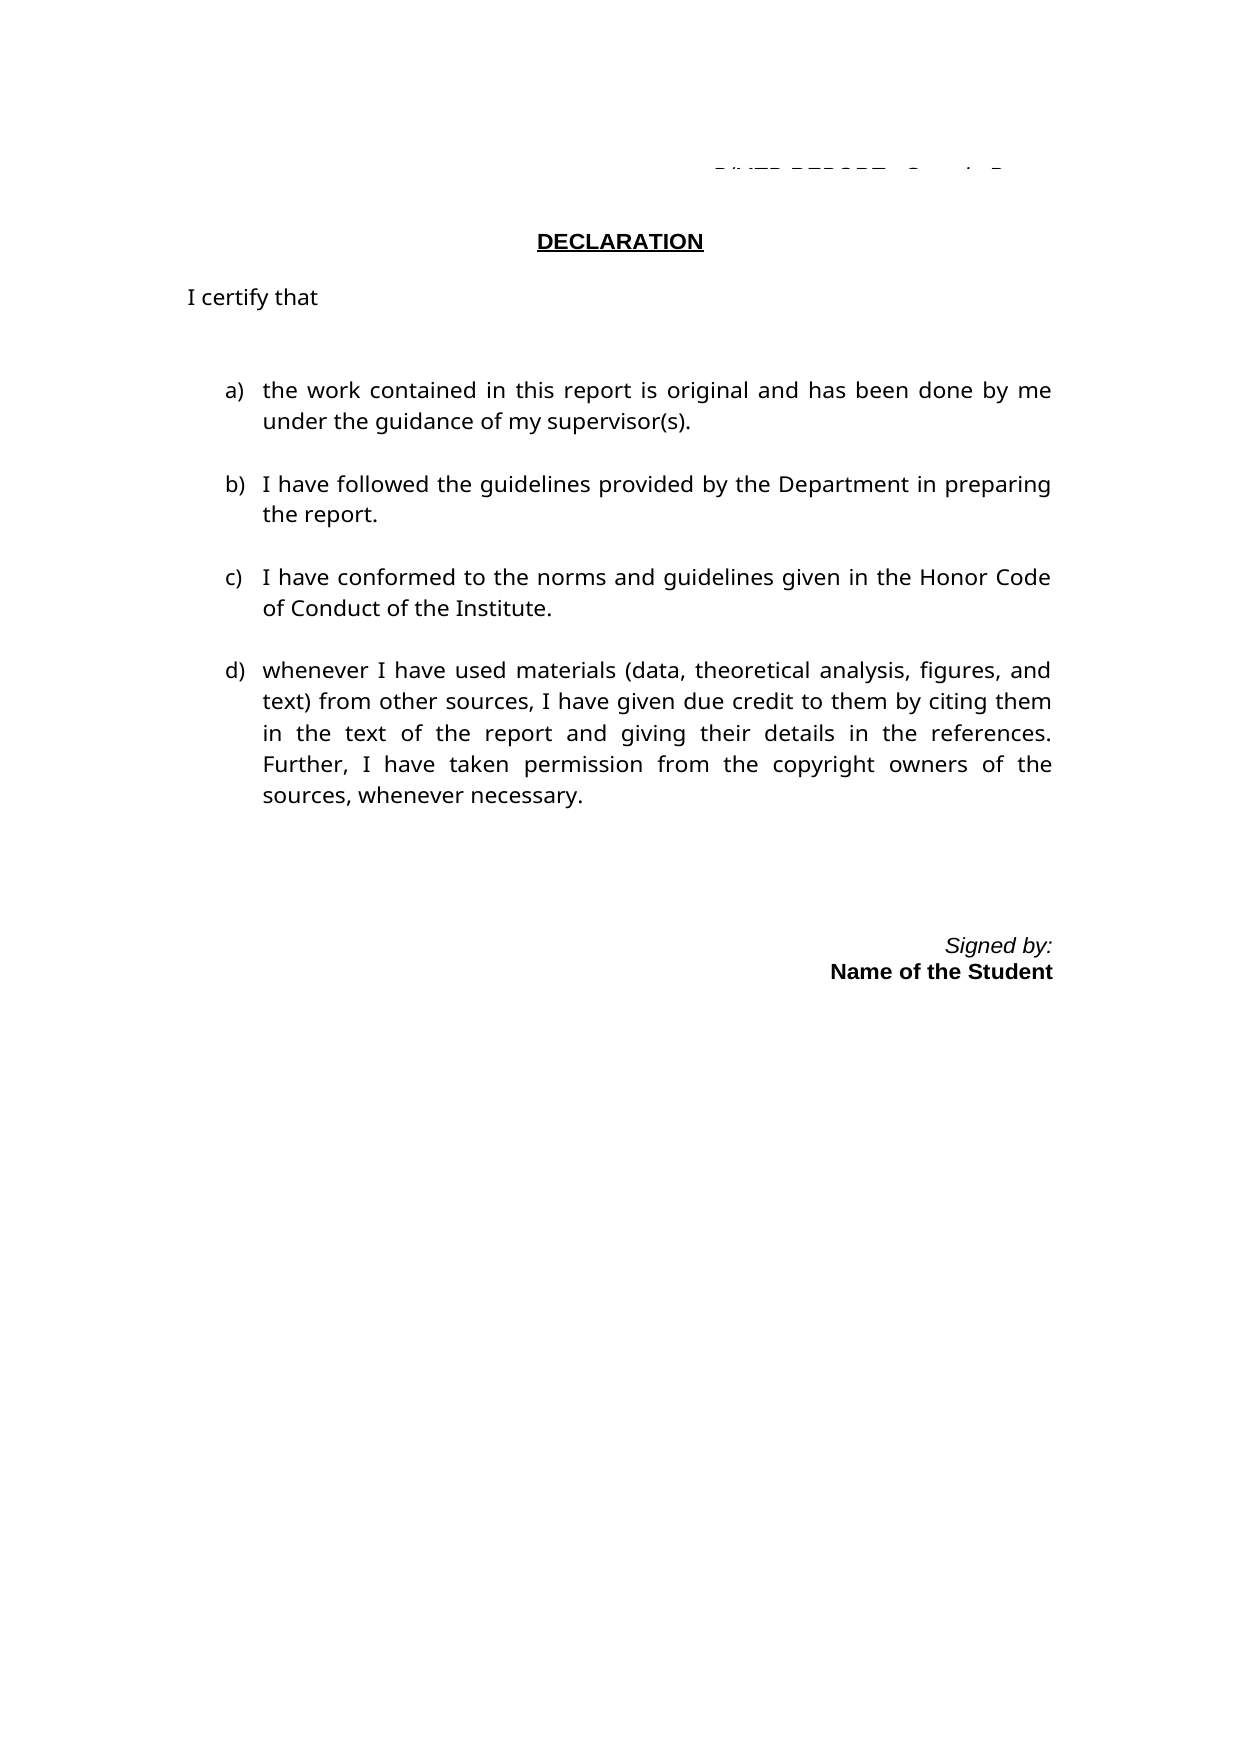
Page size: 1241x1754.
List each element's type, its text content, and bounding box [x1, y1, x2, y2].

text DECLARATION [237, 229, 1003, 254]
list I have conformed to the norms and guidelines given in the Honor Code of Conduct of the Institute. [225, 562, 1053, 623]
text Signed by: [164, 933, 1053, 958]
subtitle Name of the Student [164, 959, 1053, 984]
list I have followed the guidelines provided by the Department in preparing the report. [225, 468, 1053, 529]
list the work contained in this report is original and has been done by me under the guidance of my supervisor(s). [225, 375, 1053, 436]
list whenever I have used materials (data, theoretical analysis, figures, and text) from other sources, I have given due credit to them by citing them in the text of the report and giving their details in the references. Further, I have taken permission from the copyright owners of the sources, whenever necessary. [225, 655, 1053, 810]
text I certify that [187, 282, 1157, 312]
